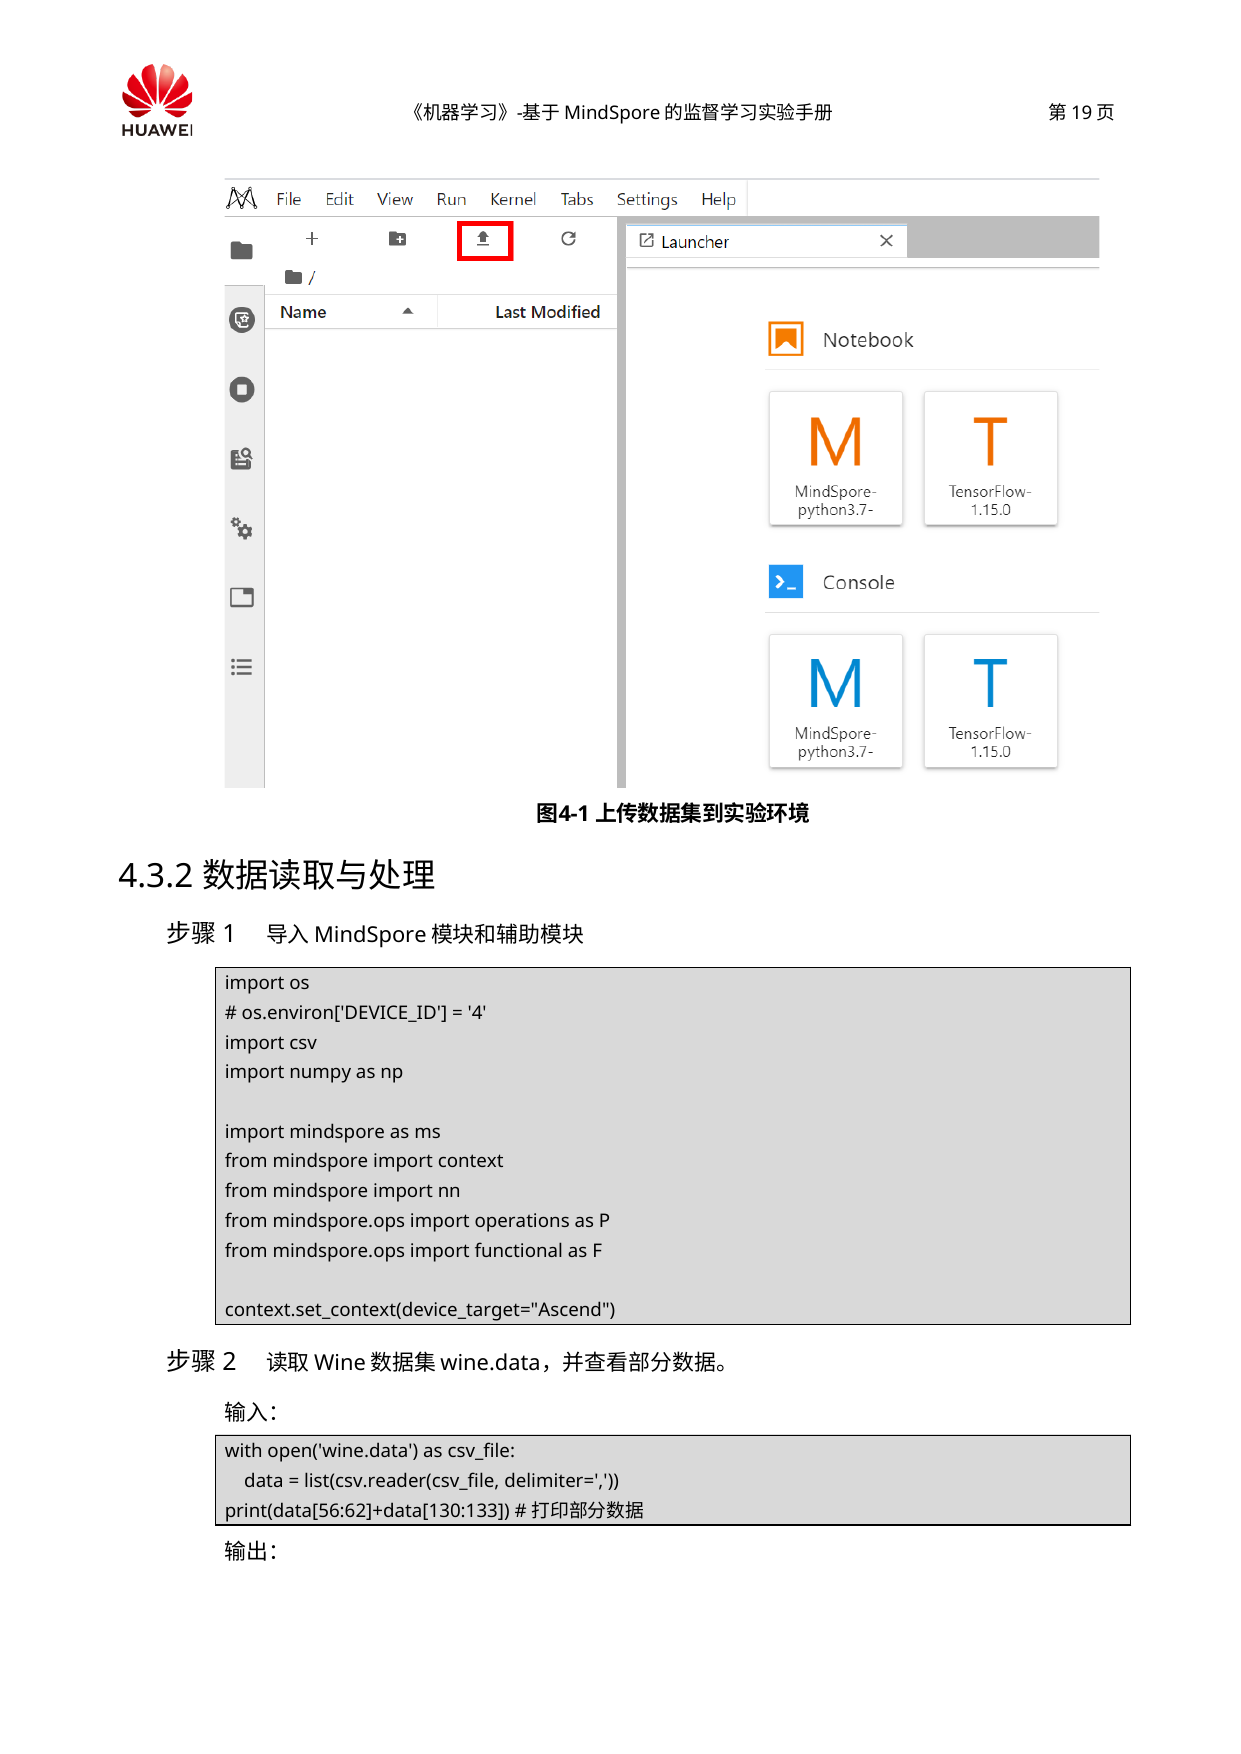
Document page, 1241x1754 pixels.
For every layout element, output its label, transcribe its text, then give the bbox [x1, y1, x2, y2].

text from mindspore import context [216, 1145, 1130, 1173]
text with open('wine.data') as csv_file: [216, 1436, 1130, 1463]
picture [122, 64, 193, 136]
text from mindspore.ops import functional as F [216, 1234, 1130, 1262]
text context.set_context(device_target="Ascend") [216, 1293, 1130, 1324]
text 读取Wine数据集wine.data，并查看部分数据。 [236, 1342, 1122, 1378]
text import csv [216, 1026, 1130, 1054]
picture [224, 177, 1100, 788]
text 上传数据集到实验环境 [224, 796, 1122, 828]
text data = list(csv.reader(csv_file, delimiter=',')) [216, 1464, 1130, 1493]
subtitle 数据读取与处理 [118, 848, 1122, 897]
text 输入： [224, 1394, 1122, 1426]
text 输出： [224, 1534, 1122, 1566]
text import os [216, 968, 1130, 995]
text import numpy as np [216, 1056, 1130, 1084]
text # os.environ['DEVICE_ID'] = '4' [216, 996, 1130, 1025]
text print(data[56:62]+data[130:133]) # 打印部分数据 [216, 1494, 1130, 1524]
text from mindspore import nn [216, 1174, 1130, 1203]
text import mindspore as ms [216, 1115, 1130, 1144]
text from mindspore.ops import operations as P [216, 1204, 1130, 1233]
text 导入MindSpore模块和辅助模块 [236, 914, 1122, 950]
